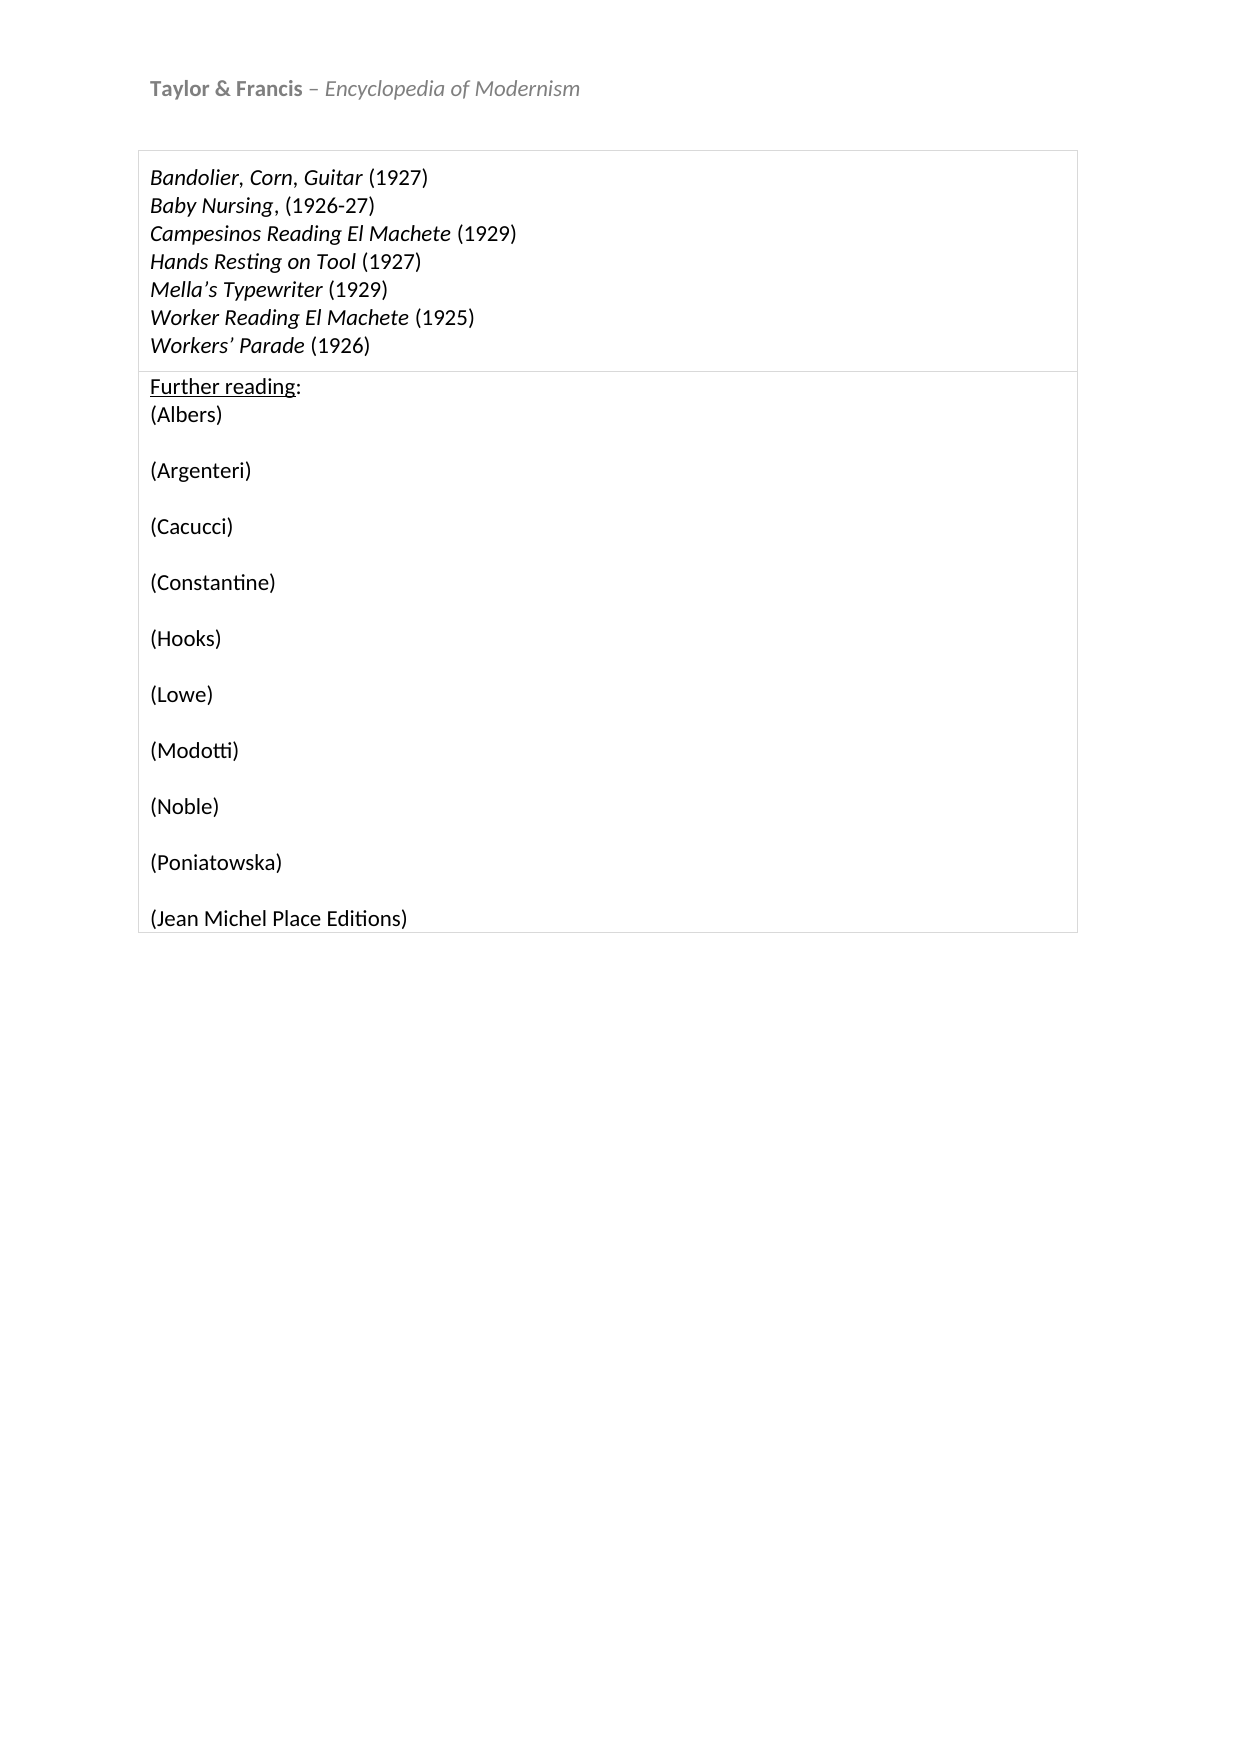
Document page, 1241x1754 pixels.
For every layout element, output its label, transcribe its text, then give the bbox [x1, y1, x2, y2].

table_cell Further reading: [139, 372, 1077, 932]
